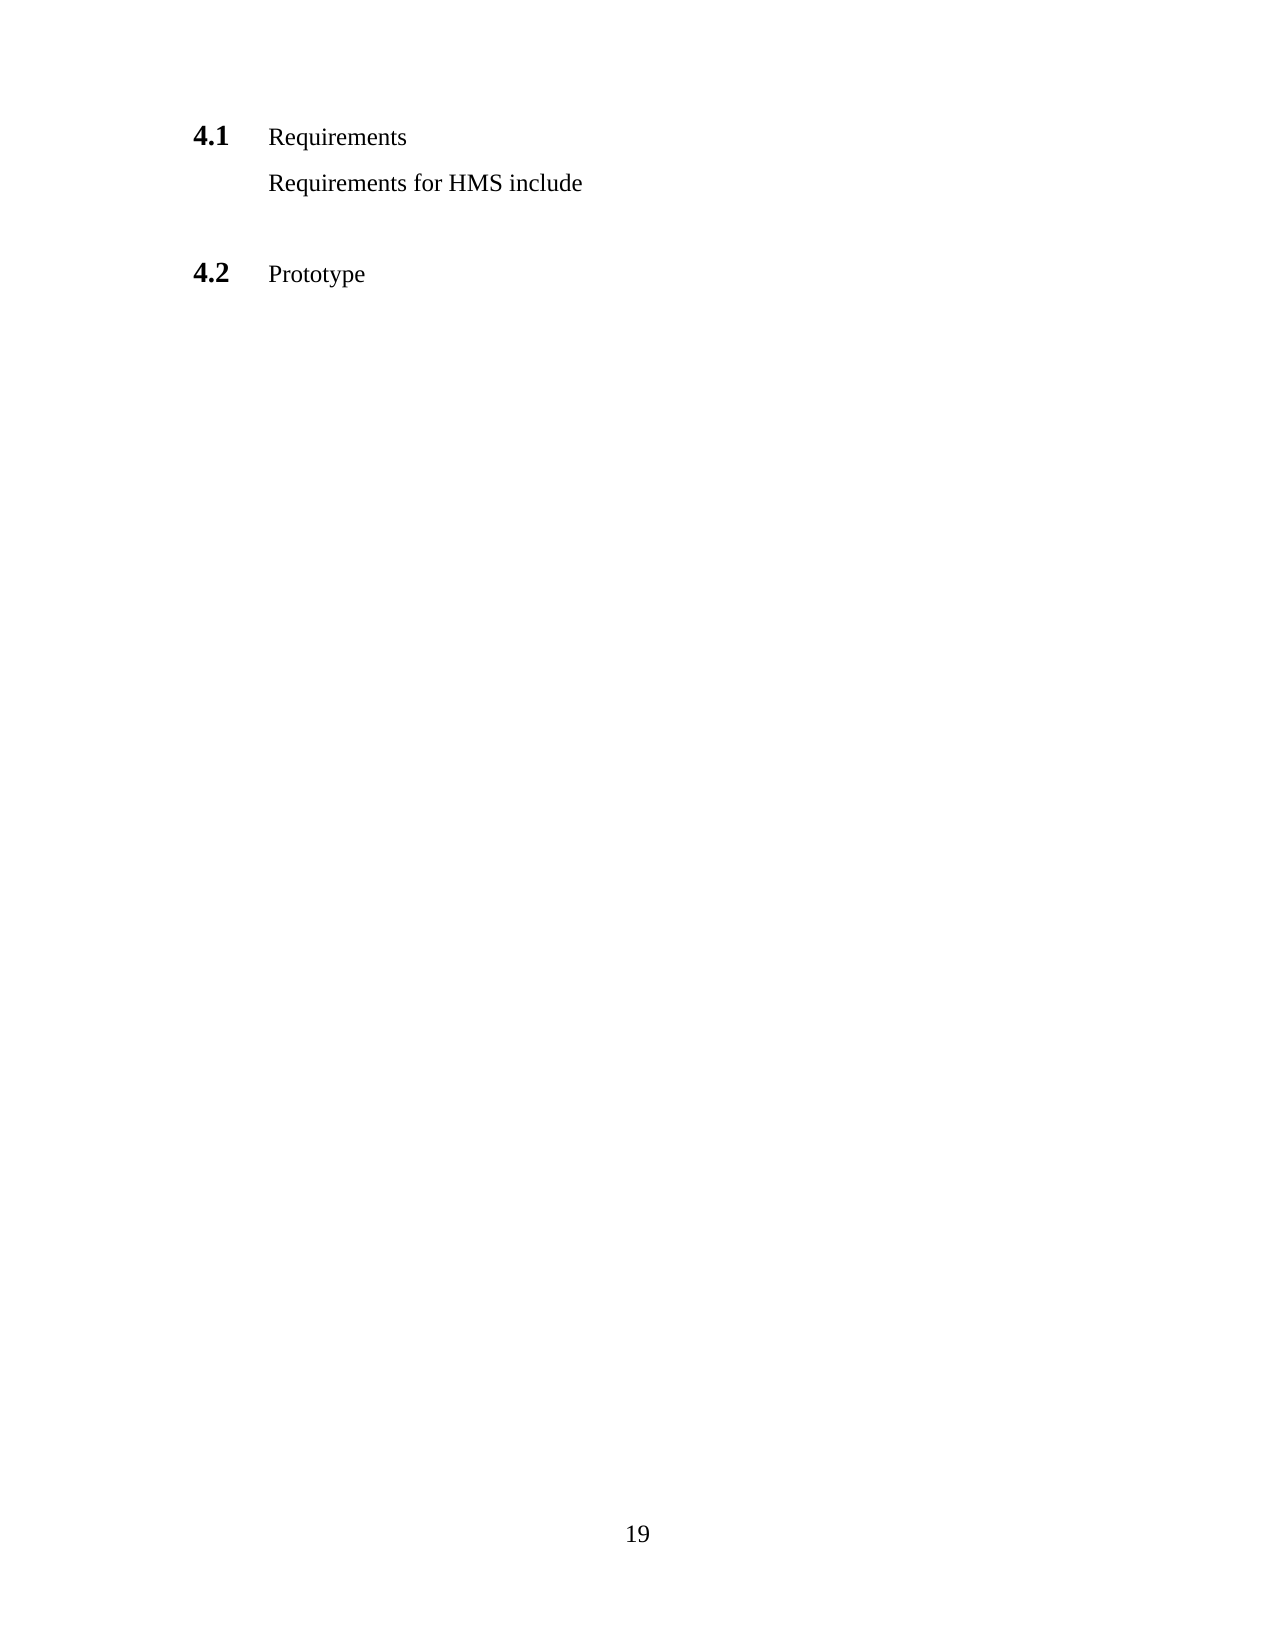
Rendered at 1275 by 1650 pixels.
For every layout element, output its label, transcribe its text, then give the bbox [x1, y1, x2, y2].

list Prototype [193, 255, 1157, 288]
list Requirements [193, 118, 1157, 152]
list Requirements for HMS include [268, 168, 1157, 197]
